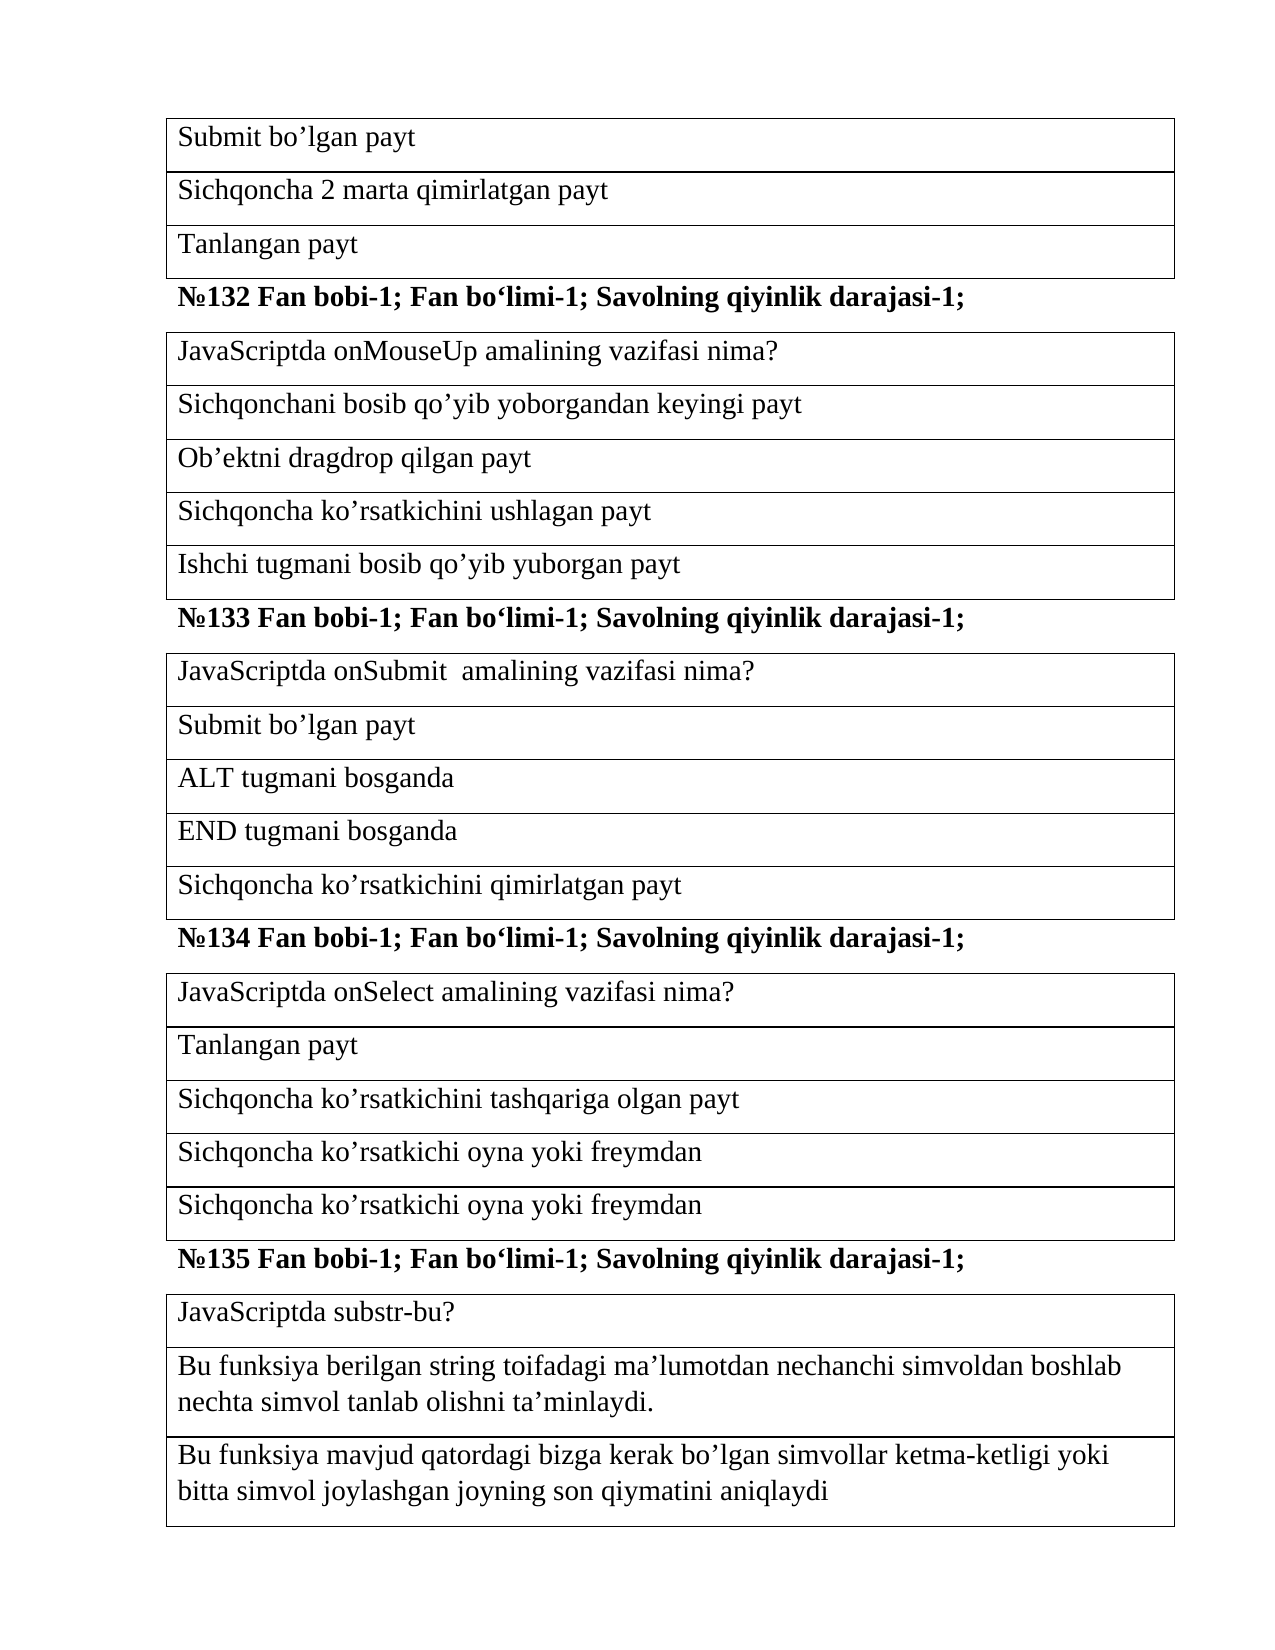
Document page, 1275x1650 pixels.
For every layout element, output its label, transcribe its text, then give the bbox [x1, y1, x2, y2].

table_cell Ob’ektni dragdrop qilgan payt [167, 440, 1174, 492]
text №134 Fan bobi-1; Fan bo‘limi-1; Savolning qiyinlik darajasi-1; [177, 920, 1186, 954]
table_cell ALT tugmani bosganda [167, 760, 1174, 812]
table_header JavaScriptda onMouseUp amalining vazifasi nima? [167, 333, 1174, 385]
table_cell Submit bo’lgan payt [167, 119, 1174, 171]
table_cell Tanlangan payt [167, 226, 1174, 278]
table_header JavaScriptda onSelect amalining vazifasi nima? [167, 974, 1174, 1026]
table_cell Bu funksiya berilgan string toifadagi ma’lumotdan nechanchi simvoldan boshlab nechta simvol tanlab olishni ta’minlaydi. [167, 1348, 1174, 1436]
table_cell Bu funksiya mavjud qatordagi bizga kerak bo’lgan simvollar ketma-ketligi yoki bitta simvol joylashgan joyning son qiymatini aniqlaydi [167, 1438, 1174, 1526]
table_header JavaScriptda onSubmit amalining vazifasi nima? [167, 654, 1174, 706]
table_header JavaScriptda substr-bu? [167, 1295, 1174, 1347]
text №133 Fan bobi-1; Fan bo‘limi-1; Savolning qiyinlik darajasi-1; [177, 600, 1186, 633]
table_cell Sichqoncha ko’rsatkichi oyna yoki freymdan [167, 1134, 1174, 1186]
text №135 Fan bobi-1; Fan bo‘limi-1; Savolning qiyinlik darajasi-1; [177, 1241, 1186, 1274]
text №132 Fan bobi-1; Fan bo‘limi-1; Savolning qiyinlik darajasi-1; [177, 279, 1186, 313]
table_cell Sichqoncha 2 marta qimirlatgan payt [167, 173, 1174, 225]
table_cell Sichqonchani bosib qo’yib yoborgandan keyingi payt [167, 386, 1174, 439]
table_cell Submit bo’lgan payt [167, 707, 1174, 759]
table_cell Tanlangan payt [167, 1028, 1174, 1080]
table_cell Sichqoncha ko’rsatkichi oyna yoki freymdan [167, 1188, 1174, 1240]
table_cell Sichqoncha ko’rsatkichini ushlagan payt [167, 493, 1174, 545]
table_cell Ishchi tugmani bosib qo’yib yuborgan payt [167, 546, 1174, 599]
table_cell Sichqoncha ko’rsatkichini tashqariga olgan payt [167, 1081, 1174, 1133]
table_cell Sichqoncha ko’rsatkichini qimirlatgan payt [167, 867, 1174, 919]
table_cell END tugmani bosganda [167, 814, 1174, 866]
